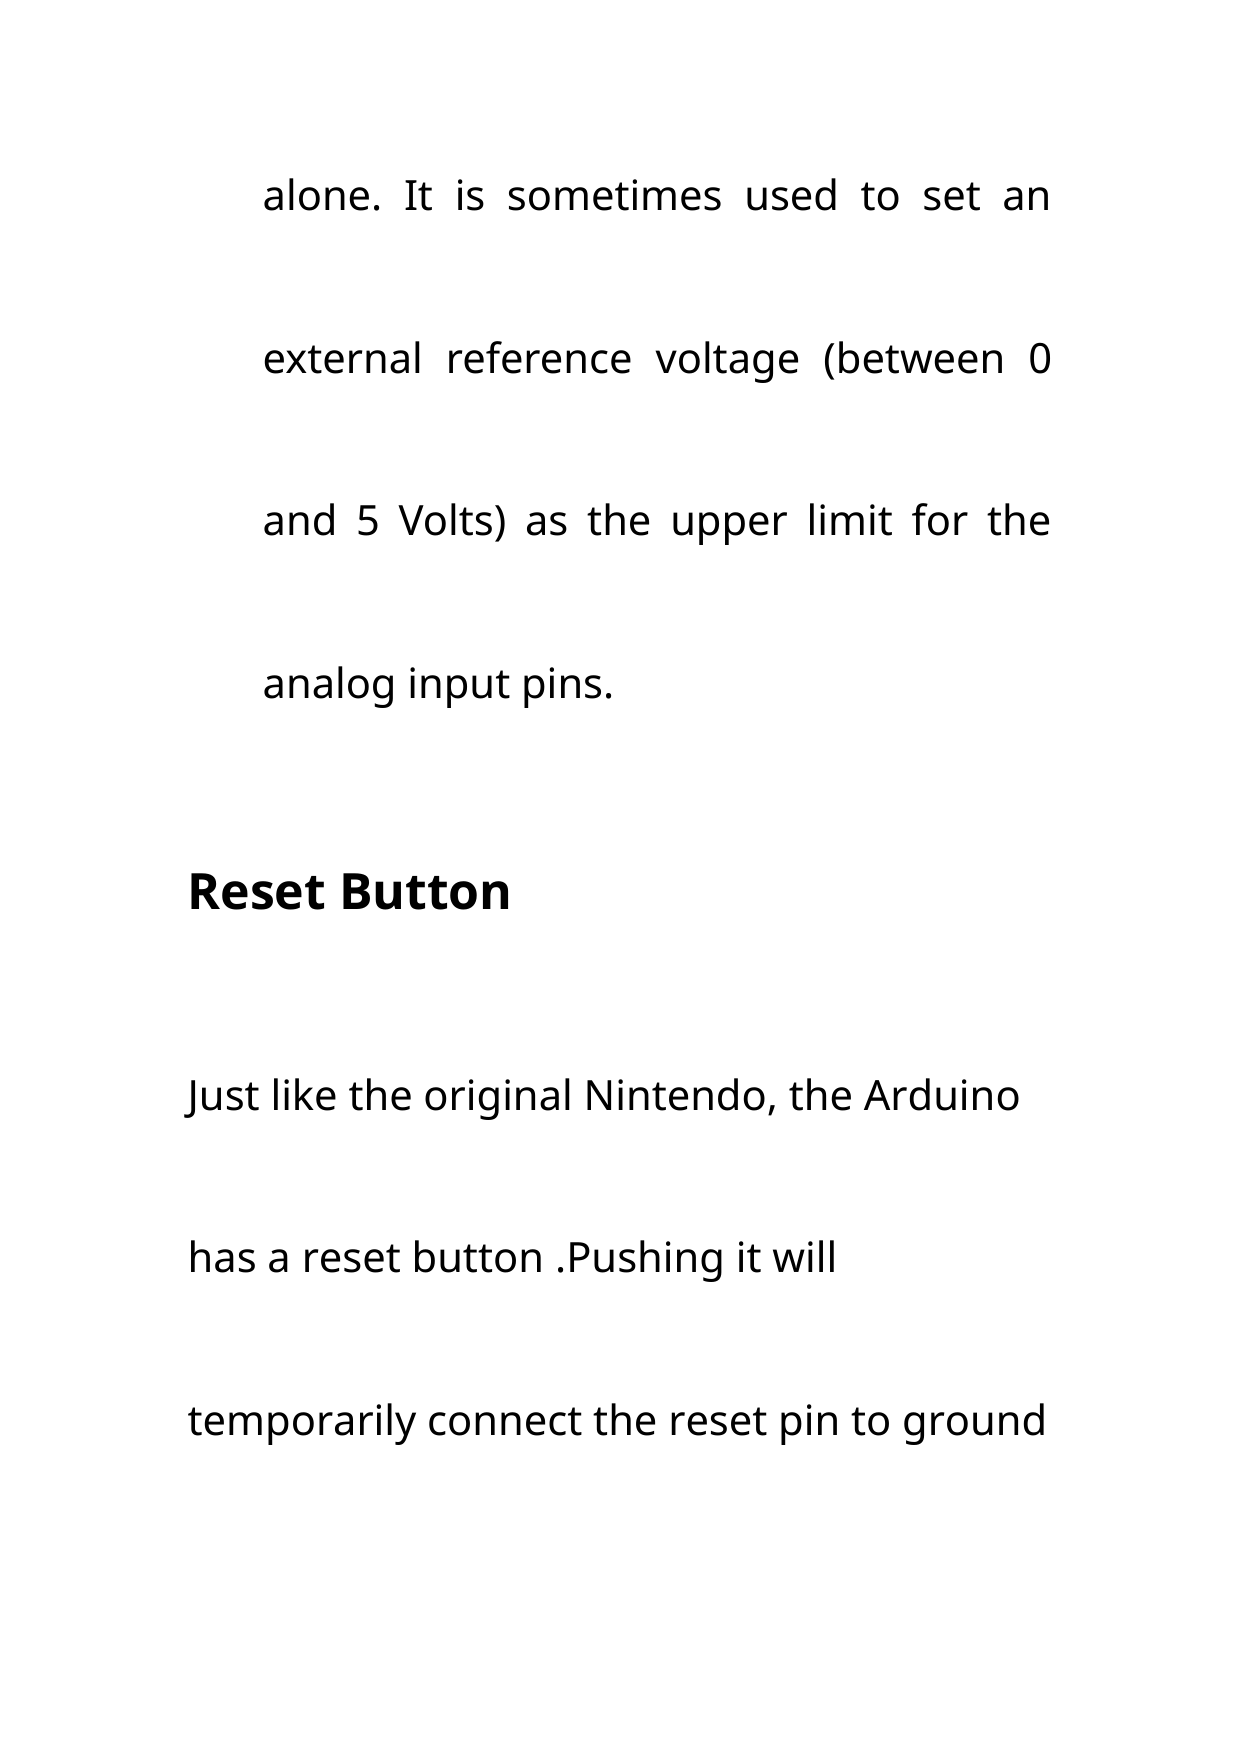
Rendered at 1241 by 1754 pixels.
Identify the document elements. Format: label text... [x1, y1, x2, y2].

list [225, 162, 1053, 714]
subtitle Reset Button [187, 841, 1053, 939]
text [187, 1062, 1053, 1452]
